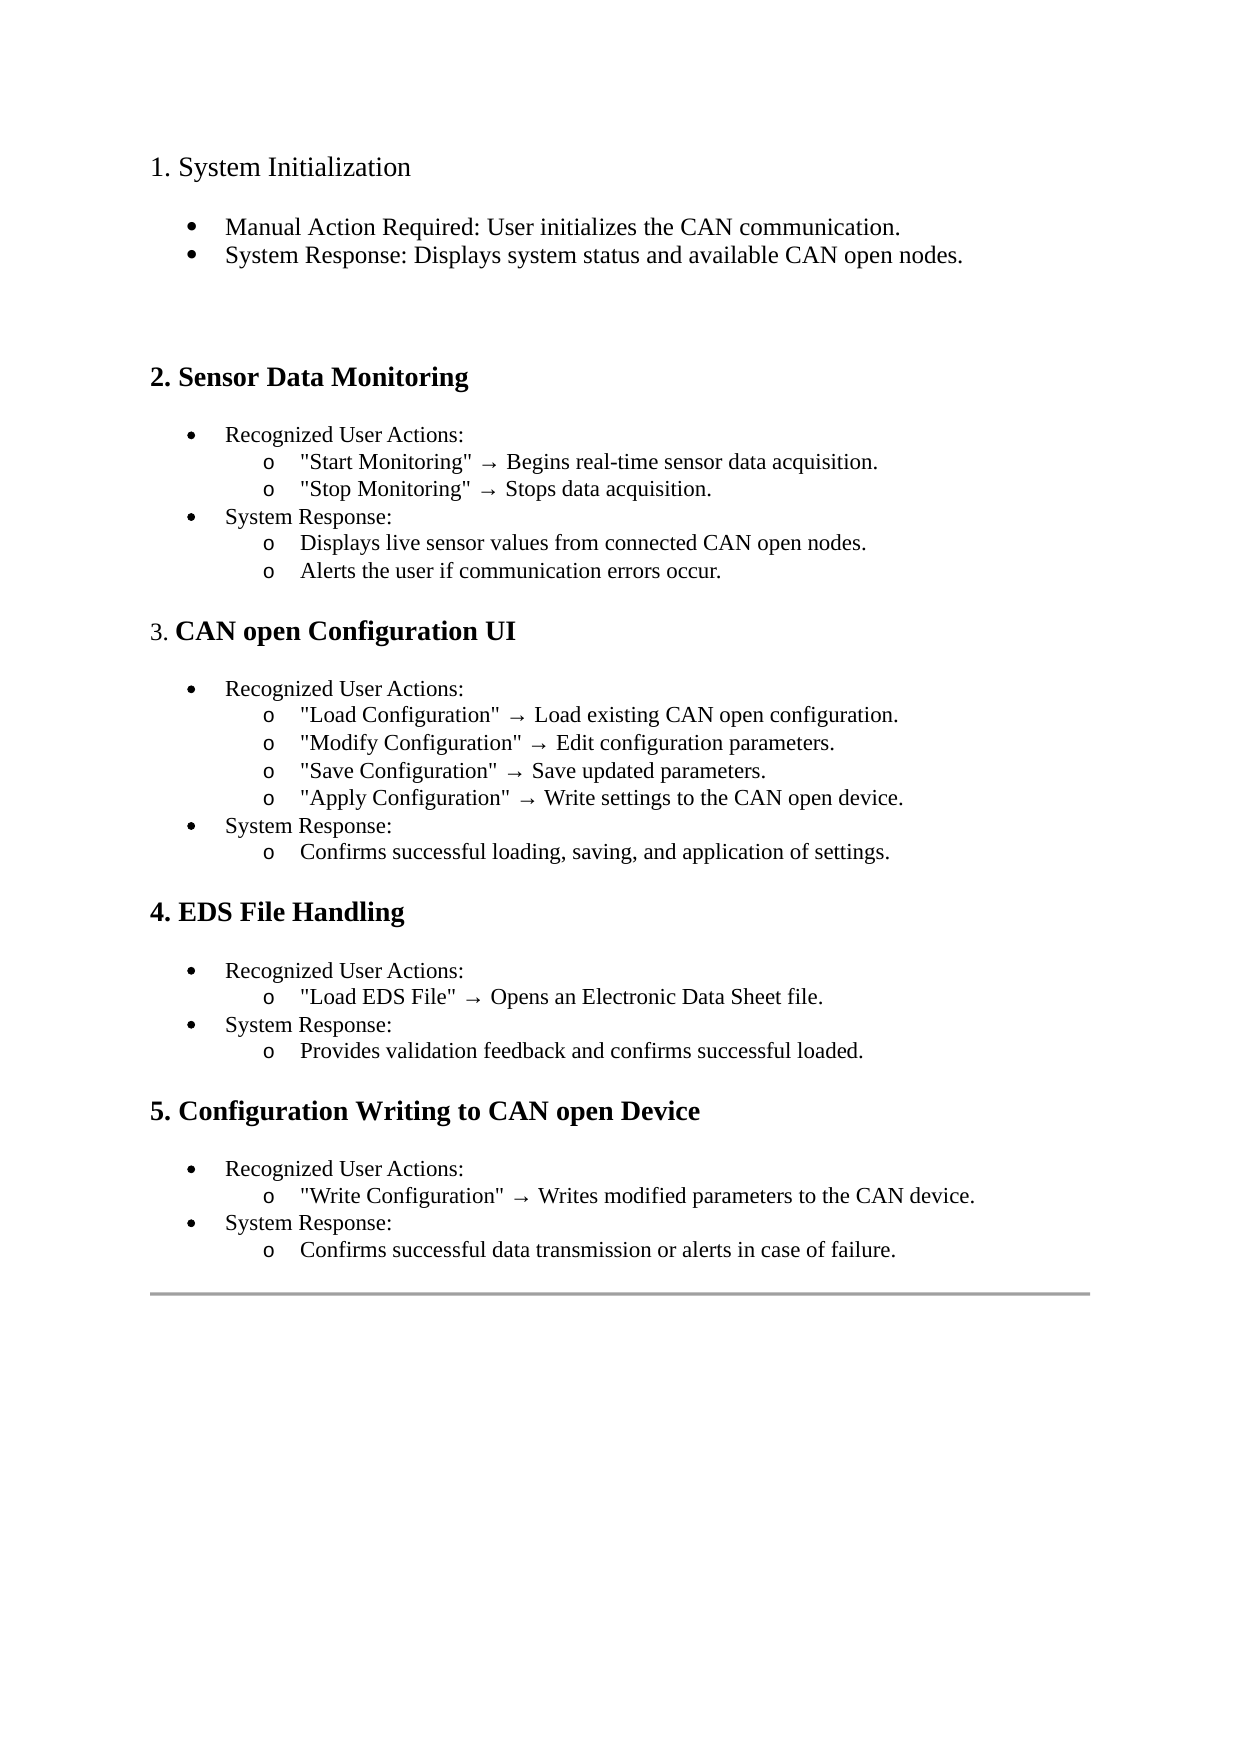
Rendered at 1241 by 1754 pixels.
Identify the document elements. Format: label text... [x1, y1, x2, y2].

list Provides validation feedback and confirms successful loaded. [262, 1037, 1090, 1064]
list Recognized User Actions: [187, 421, 1090, 448]
list Recognized User Actions: [187, 1155, 1090, 1182]
list System Response: [187, 812, 1090, 838]
list System Response: [187, 503, 1090, 529]
list "Save Configuration" → Save updated parameters. [262, 757, 1090, 784]
list Displays live sensor values from connected CAN open nodes. [262, 529, 1090, 557]
list Recognized User Actions: [187, 957, 1090, 983]
list Alerts the user if communication errors occur. [262, 557, 1090, 584]
list "Load Configuration" → Load existing CAN open configuration. [262, 702, 1090, 729]
subtitle 4. EDS File Handling [150, 895, 1090, 927]
list "Load EDS File" → Opens an Electronic Data Sheet file. [262, 983, 1090, 1011]
list System Response: [187, 1011, 1090, 1037]
list System Response: Displays system status and available CAN open nodes. [187, 240, 1090, 269]
list "Start Monitoring" → Begins real-time sensor data acquisition. [262, 448, 1090, 475]
subtitle 3. CAN open Configuration UI [150, 614, 1090, 646]
list Confirms successful data transmission or alerts in case of failure. [262, 1236, 1090, 1263]
list "Stop Monitoring" → Stops data acquisition. [262, 475, 1090, 503]
subtitle 2. Sensor Data Monitoring [150, 360, 1090, 392]
list Manual Action Required: User initializes the CAN communication. [187, 212, 1090, 240]
list Confirms successful loading, saving, and application of settings. [262, 838, 1090, 866]
list "Write Configuration" → Writes modified parameters to the CAN device. [262, 1182, 1090, 1209]
list "Apply Configuration" → Write settings to the CAN open device. [262, 784, 1090, 812]
list "Modify Configuration" → Edit configuration parameters. [262, 729, 1090, 757]
subtitle 5. Configuration Writing to CAN open Device [150, 1094, 1090, 1126]
list System Response: [187, 1209, 1090, 1236]
list Recognized User Actions: [187, 675, 1090, 702]
text 1. System Initialization [150, 150, 1090, 182]
